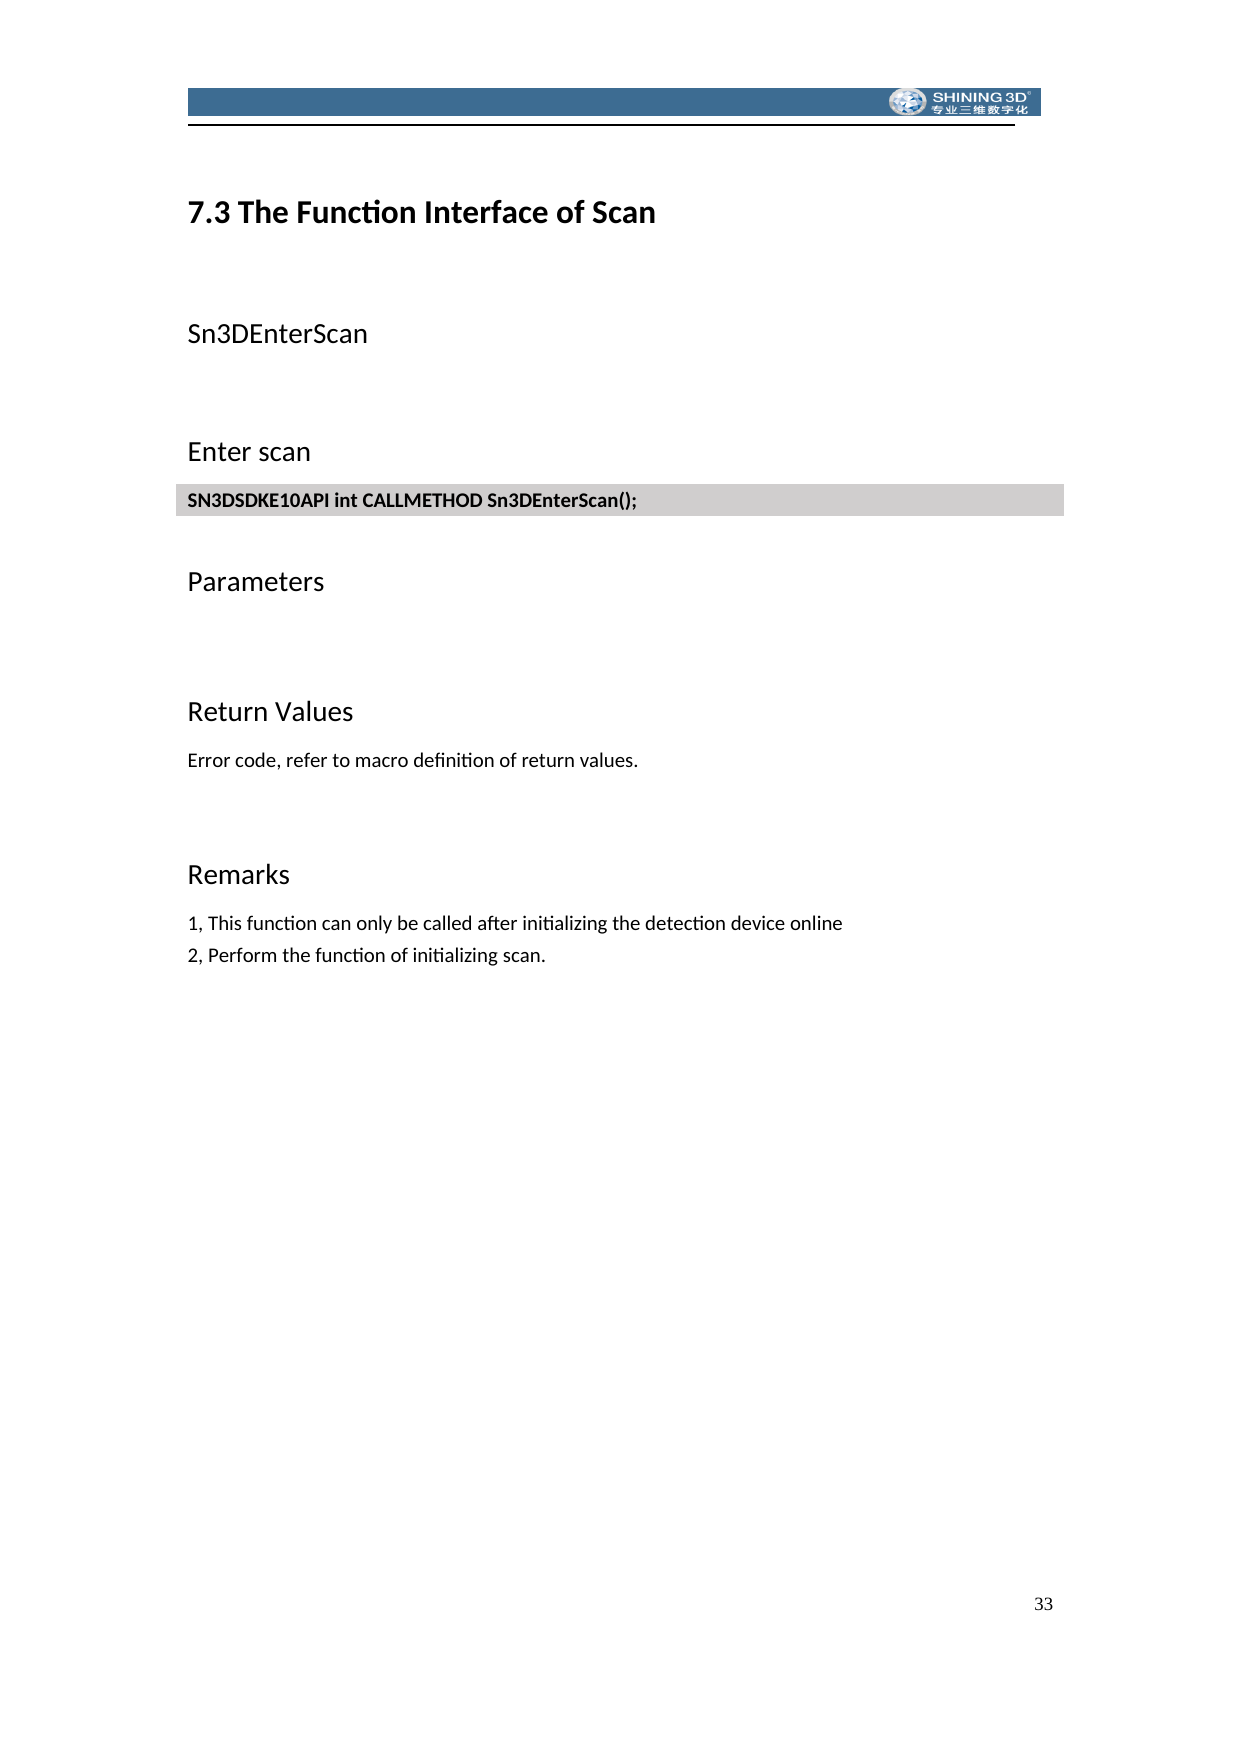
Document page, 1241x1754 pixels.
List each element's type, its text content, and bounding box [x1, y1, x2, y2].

text Return Values [187, 679, 1053, 744]
text 1, This function can only be called after initializing the detection device online [187, 906, 1053, 939]
text Enter scan [187, 419, 1053, 484]
subtitle 7.3 The Function Interface of Scan [187, 179, 1053, 244]
table_header SN3DSDKE10API int CALLMETHOD Sn3DEnterScan(); [176, 484, 1064, 516]
text Remarks [187, 841, 1053, 906]
text 2, Perform the function of initializing scan. [187, 939, 1053, 971]
text Parameters [187, 549, 1053, 614]
subtitle Sn3DEnterScan [187, 301, 1053, 366]
text Error code, refer to macro definition of return values. [187, 744, 1053, 776]
picture [187, 88, 1042, 116]
